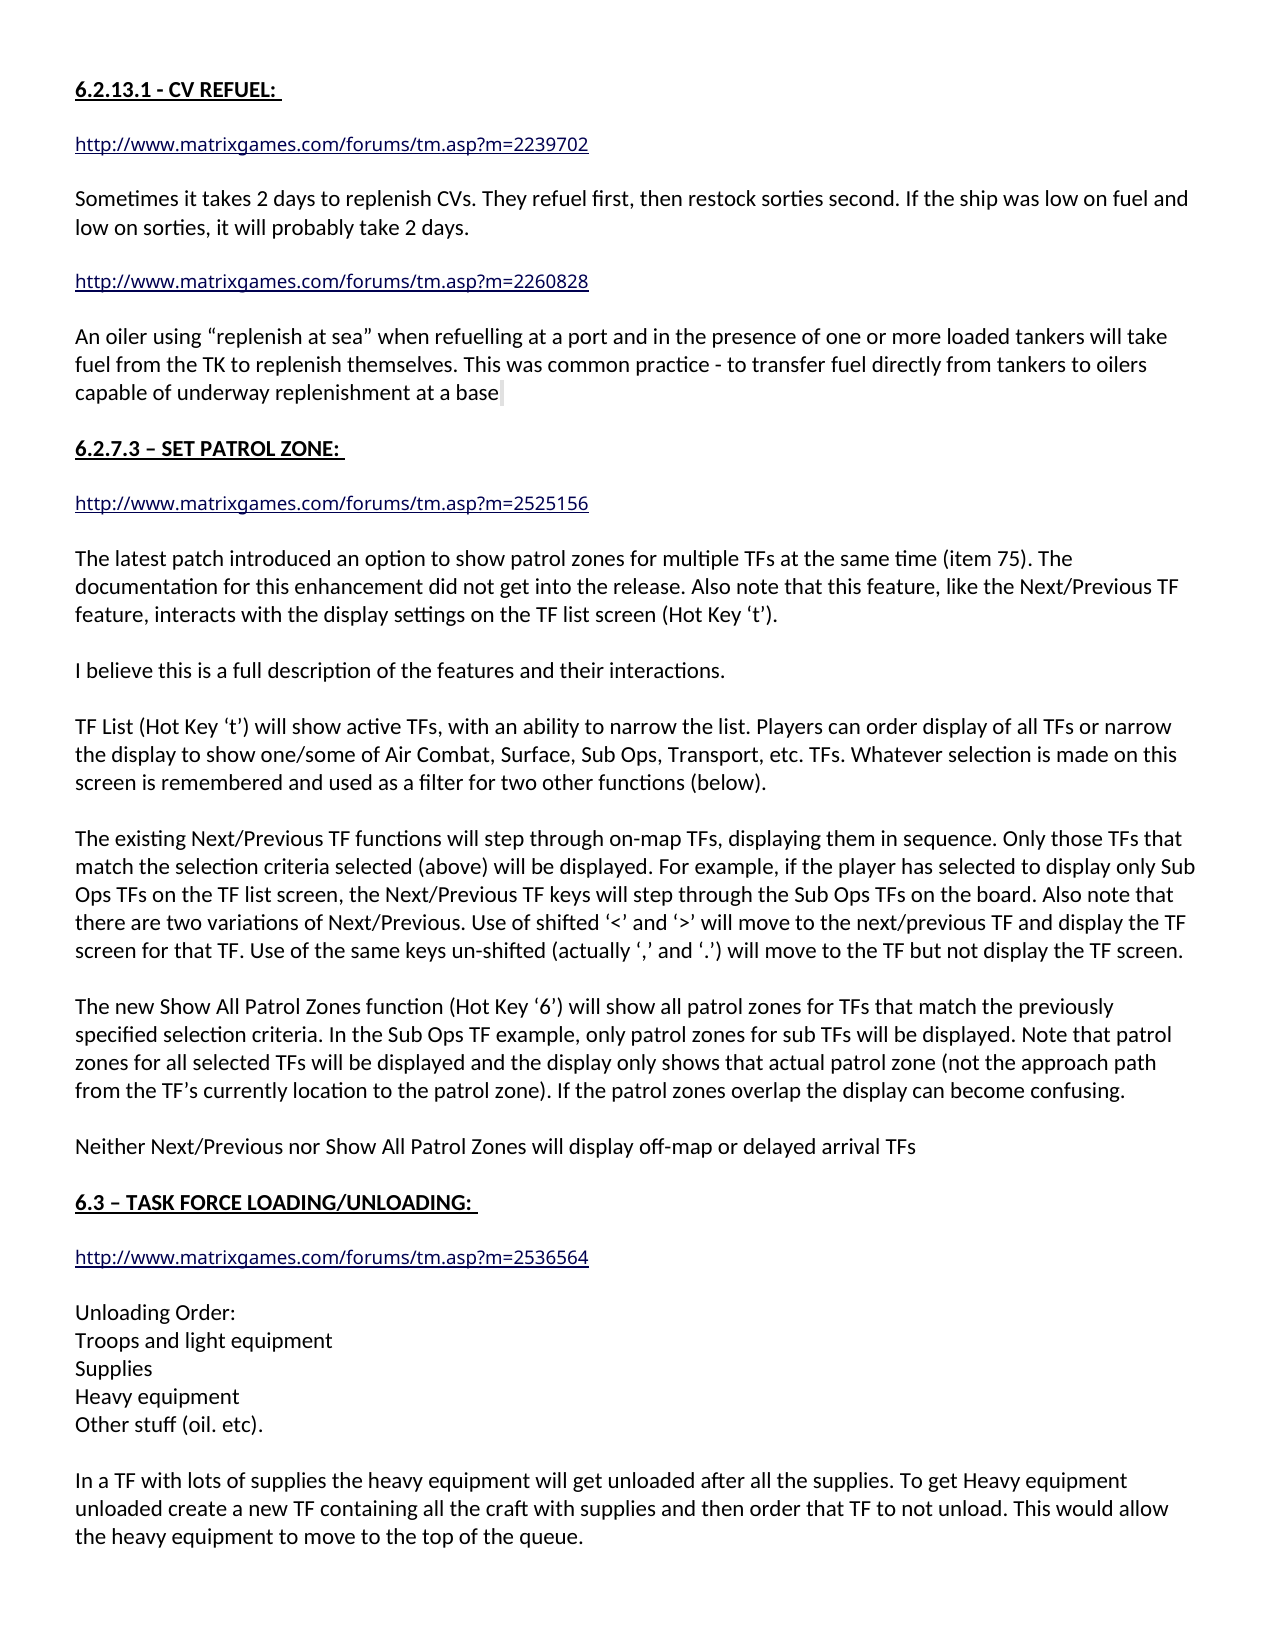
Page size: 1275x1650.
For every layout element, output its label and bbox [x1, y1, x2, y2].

text [75, 75, 1200, 1550]
